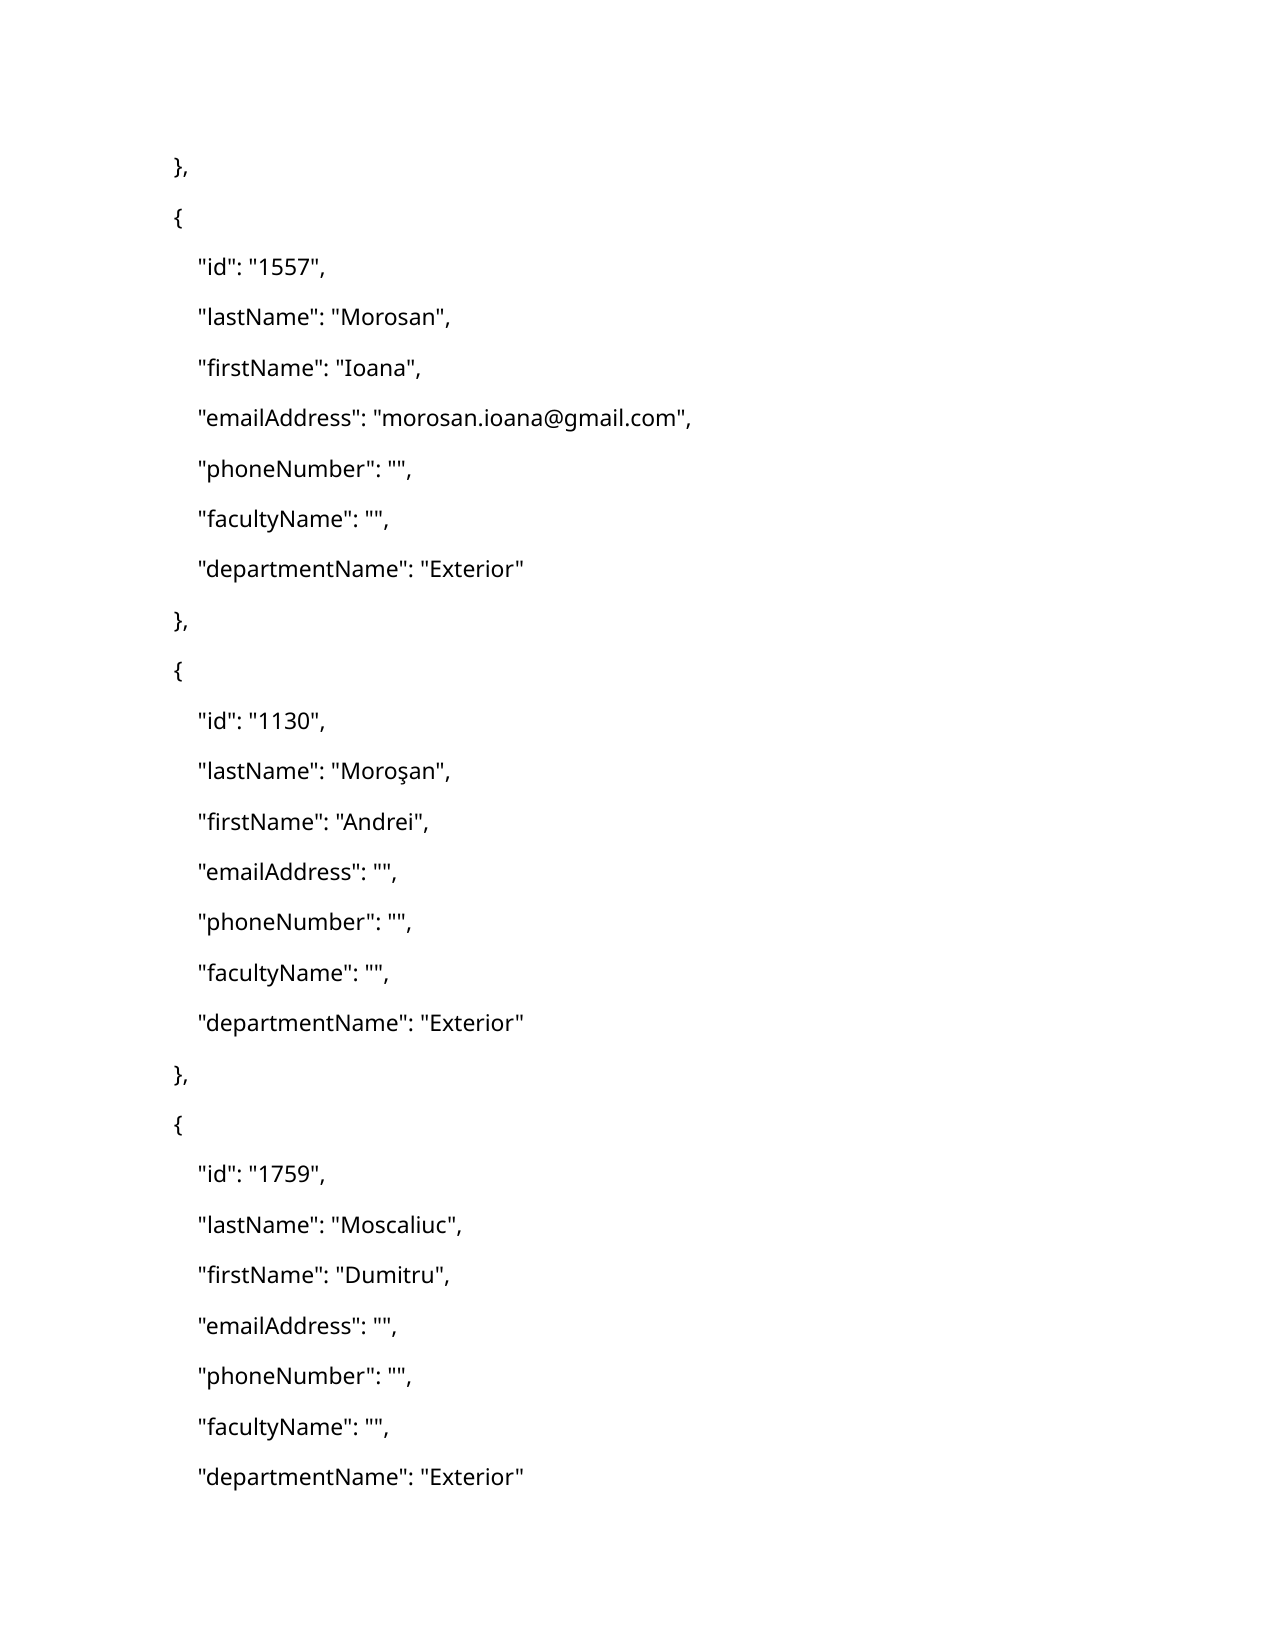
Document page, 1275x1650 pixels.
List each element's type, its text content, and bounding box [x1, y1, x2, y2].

text }, [150, 1057, 1125, 1089]
text "emailAddress": "", [150, 1309, 1125, 1341]
text "facultyName": "", [150, 957, 1125, 988]
text "emailAddress": "morosan.ioana@gmail.com", [150, 402, 1125, 433]
text "departmentName": "Exterior" [150, 1007, 1125, 1038]
text "id": "1557", [150, 251, 1125, 282]
text "lastName": "Moscaliuc", [150, 1209, 1125, 1240]
text "firstName": "Ioana", [150, 352, 1125, 383]
text "phoneNumber": "", [150, 906, 1125, 937]
text { [150, 654, 1125, 685]
text "firstName": "Dumitru", [150, 1259, 1125, 1290]
text }, [150, 604, 1125, 635]
text "emailAddress": "", [150, 856, 1125, 887]
text "phoneNumber": "", [150, 452, 1125, 484]
text "phoneNumber": "", [150, 1360, 1125, 1391]
text }, [150, 150, 1125, 181]
text "lastName": "Morosan", [150, 301, 1125, 332]
text "departmentName": "Exterior" [150, 1461, 1125, 1492]
text "id": "1130", [150, 704, 1125, 736]
text "facultyName": "", [150, 503, 1125, 534]
text "facultyName": "", [150, 1410, 1125, 1442]
text "lastName": "Moroşan", [150, 755, 1125, 786]
text "id": "1759", [150, 1158, 1125, 1189]
text "firstName": "Andrei", [150, 805, 1125, 837]
text { [150, 1108, 1125, 1139]
text { [150, 200, 1125, 232]
text "departmentName": "Exterior" [150, 553, 1125, 584]
